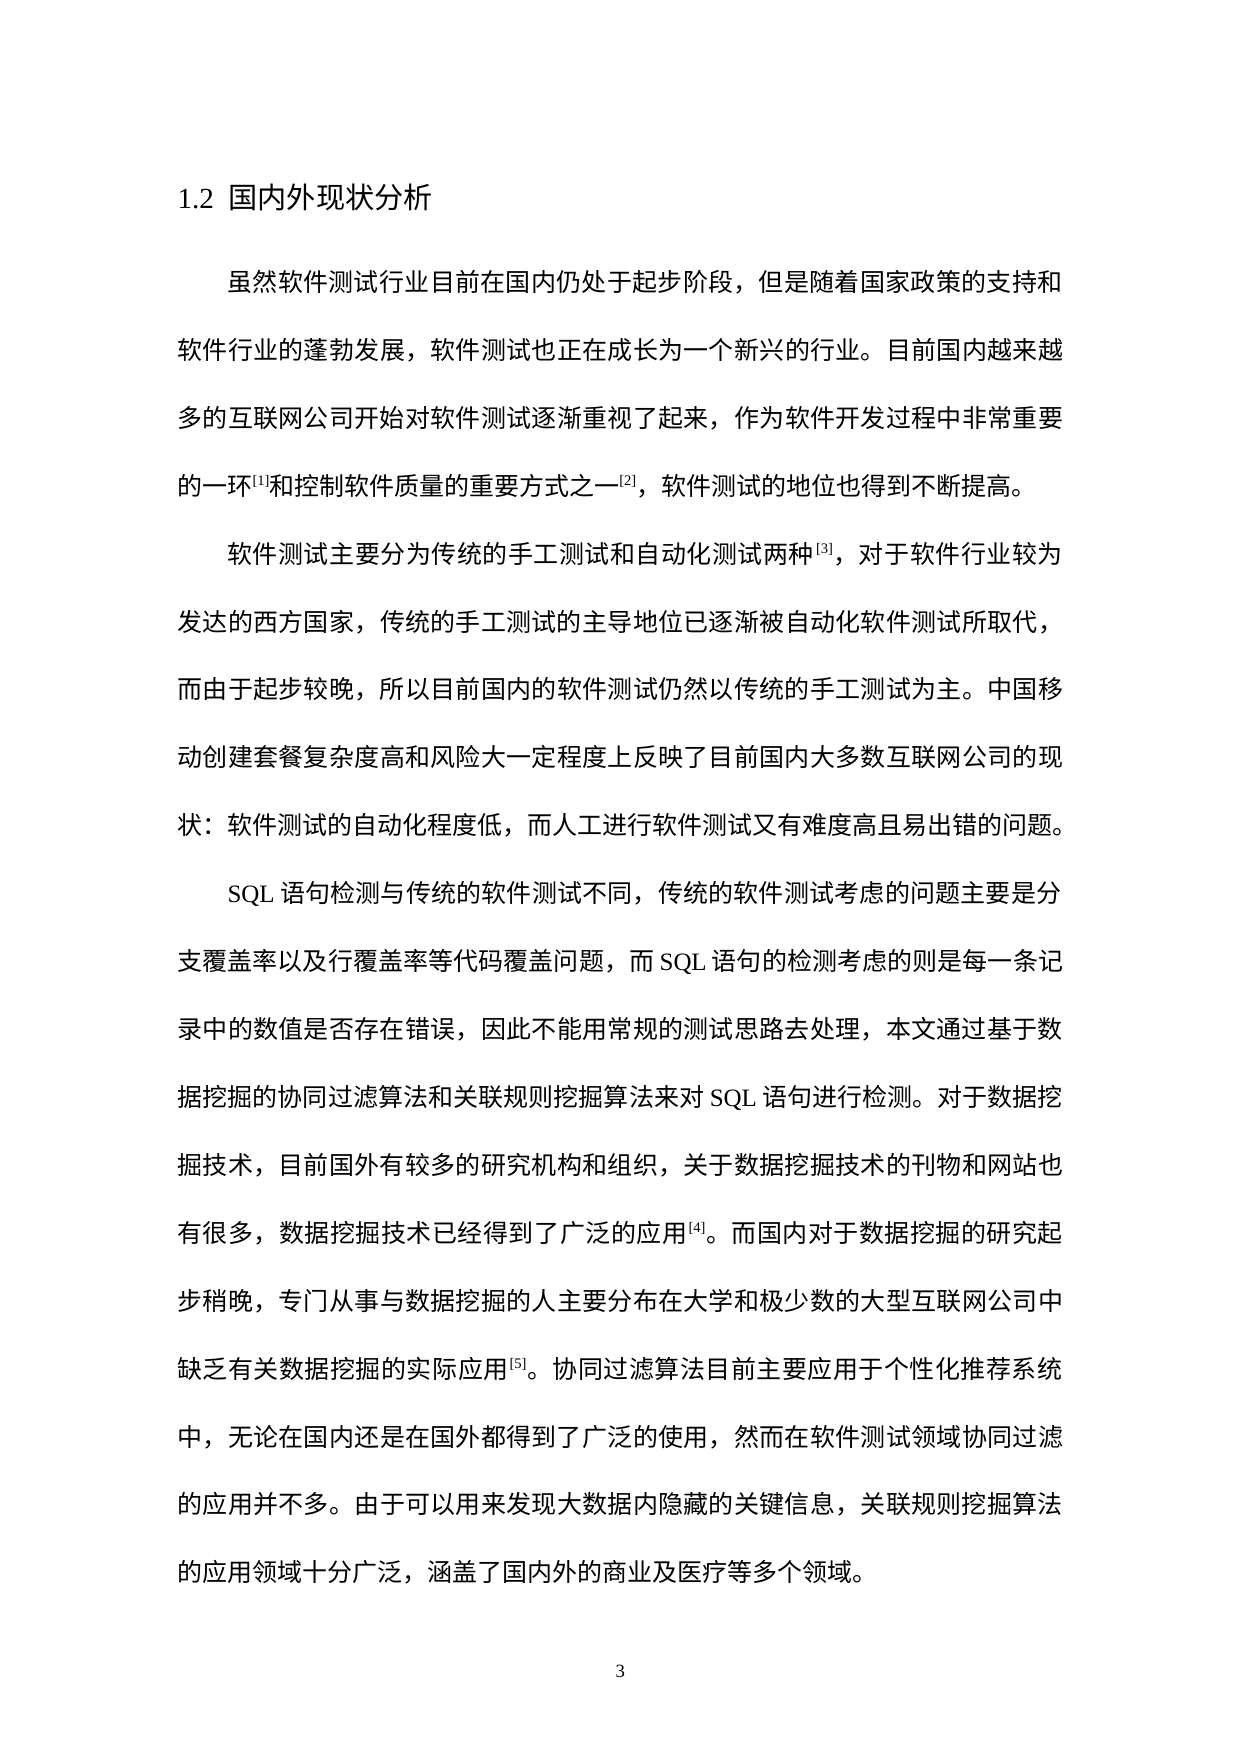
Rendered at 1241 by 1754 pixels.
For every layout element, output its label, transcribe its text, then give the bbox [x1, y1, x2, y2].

subtitle 国内外现状分析 [177, 162, 1063, 229]
text 软件测试主要分为传统的手工测试和自动化测试两种[3]，对于软件行业较为发达的西方国家，传统的手工测试的主导地位已逐渐被自动化软件测试所取代，而由于起步较晚，所以目前国内的软件测试仍然以传统的手工测试为主。中国移动创建套餐复杂度高和风险大一定程度上反映了目前国内大多数互联网公司的现状：软件测试的自动化程度低，而人工进行软件测试又有难度高且易出错的问题。 [177, 518, 1063, 858]
text SQL语句检测与传统的软件测试不同，传统的软件测试考虑的问题主要是分支覆盖率以及行覆盖率等代码覆盖问题，而SQL语句的检测考虑的则是每一条记录中的数值是否存在错误，因此不能用常规的测试思路去处理，本文通过基于数据挖掘的协同过滤算法和关联规则挖掘算法来对SQL语句进行检测。对于数据挖掘技术，目前国外有较多的研究机构和组织，关于数据挖掘技术的刊物和网站也有很多，数据挖掘技术已经得到了广泛的应用[4]。而国内对于数据挖掘的研究起步稍晚，专门从事与数据挖掘的人主要分布在大学和极少数的大型互联网公司中，缺乏有关数据挖掘的实际应用[5]。协同过滤算法目前主要应用于个性化推荐系统中，无论在国内还是在国外都得到了广泛的使用，然而在软件测试领域协同过滤的应用并不多。由于可以用来发现大数据内隐藏的关键信息，关联规则挖掘算法的应用领域十分广泛，涵盖了国内外的商业及医疗等多个领域。 [177, 858, 1063, 1605]
text 虽然软件测试行业目前在国内仍处于起步阶段，但是随着国家政策的支持和软件行业的蓬勃发展，软件测试也正在成长为一个新兴的行业。目前国内越来越多的互联网公司开始对软件测试逐渐重视了起来，作为软件开发过程中非常重要的一环[1]和控制软件质量的重要方式之一[2]，软件测试的地位也得到不断提高。 [177, 247, 1063, 518]
